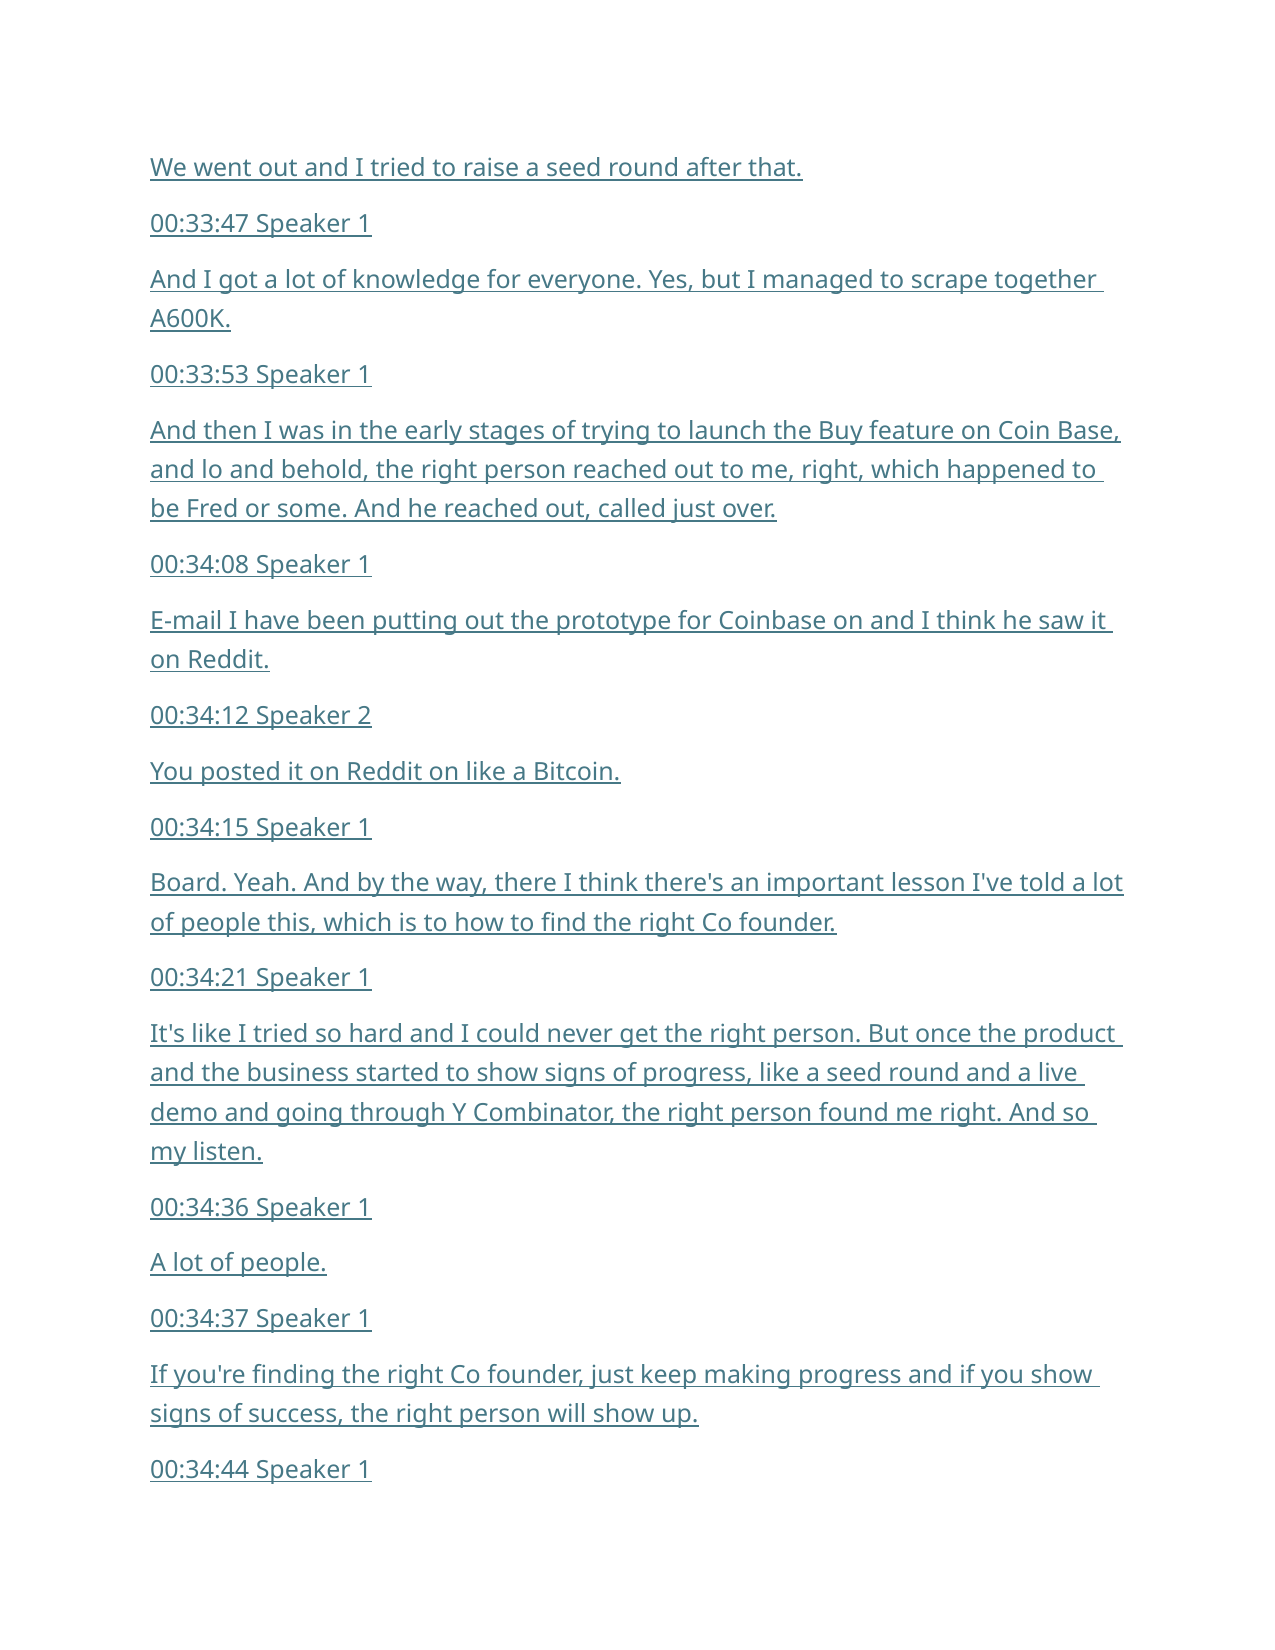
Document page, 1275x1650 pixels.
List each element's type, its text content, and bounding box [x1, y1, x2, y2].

text Board. Yeah. And by the way, there I think there's an important lesson I've told a lot of people this, which is to how to find the right Co founder. [150, 865, 1125, 938]
text 00:34:15 Speaker 1 [150, 809, 1125, 843]
text 00:33:53 Speaker 1 [150, 357, 1125, 391]
text E-mail I have been putting out the prototype for Coinbase on and I think he saw it on Reddit. [150, 602, 1125, 676]
text You posted it on Reddit on like a Bitcoin. [150, 753, 1125, 787]
text 00:34:36 Speaker 1 [150, 1189, 1125, 1223]
text 00:34:37 Speaker 1 [150, 1301, 1125, 1335]
text And I got a lot of knowledge for everyone. Yes, but I managed to scrape together A600K. [150, 262, 1125, 335]
text 00:34:12 Speaker 2 [150, 697, 1125, 732]
text If you're finding the right Co founder, just keep making progress and if you show signs of success, the right person will show up. [150, 1357, 1125, 1430]
text 00:33:47 Speaker 1 [150, 206, 1125, 240]
text And then I was in the early stages of trying to launch the Buy feature on Coin Base, and lo and behold, the right person reached out to me, right, which happened to be Fred or some. And he reached out, called just over. [150, 412, 1125, 525]
text 00:34:08 Speaker 1 [150, 547, 1125, 581]
text 00:34:21 Speaker 1 [150, 960, 1125, 994]
text 00:34:44 Speaker 1 [150, 1452, 1125, 1486]
text We went out and I tried to raise a seed round after that. [150, 150, 1125, 184]
text A lot of people. [150, 1245, 1125, 1279]
text It's like I tried so hard and I could never get the right person. But once the product and the business started to show signs of progress, like a seed round and a live demo and going through Y Combinator, the right person found me right. And so my listen. [150, 1016, 1125, 1167]
